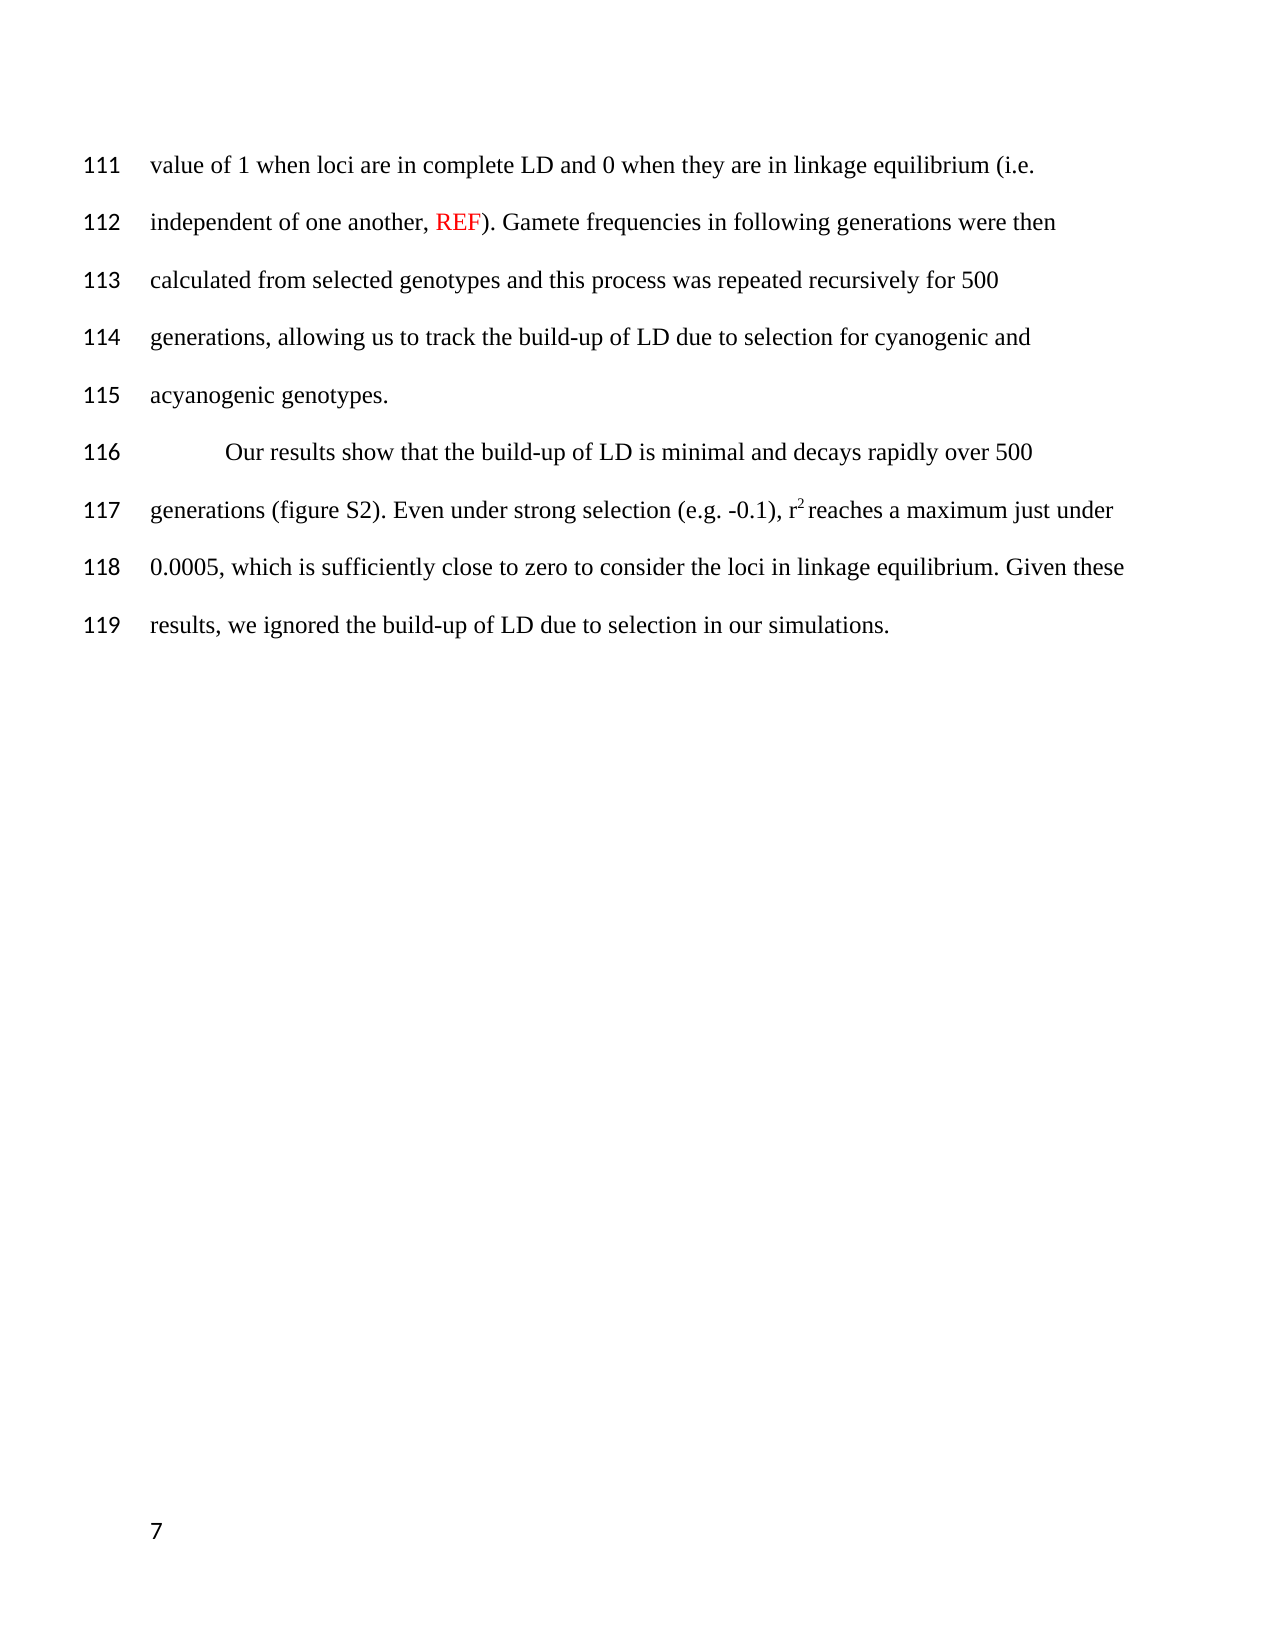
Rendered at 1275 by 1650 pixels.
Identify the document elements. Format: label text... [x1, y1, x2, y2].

text Our results show that the build-up of LD is minimal and decays rapidly over 500 generations (figure S2). Even under strong selection (e.g. -0.1), r2 reaches a maximum just under 0.0005, which is sufficiently close to zero to consider the loci in linkage equilibrium. Given these results, we ignored the build-up of LD due to selection in our simulations. [150, 437, 1125, 639]
